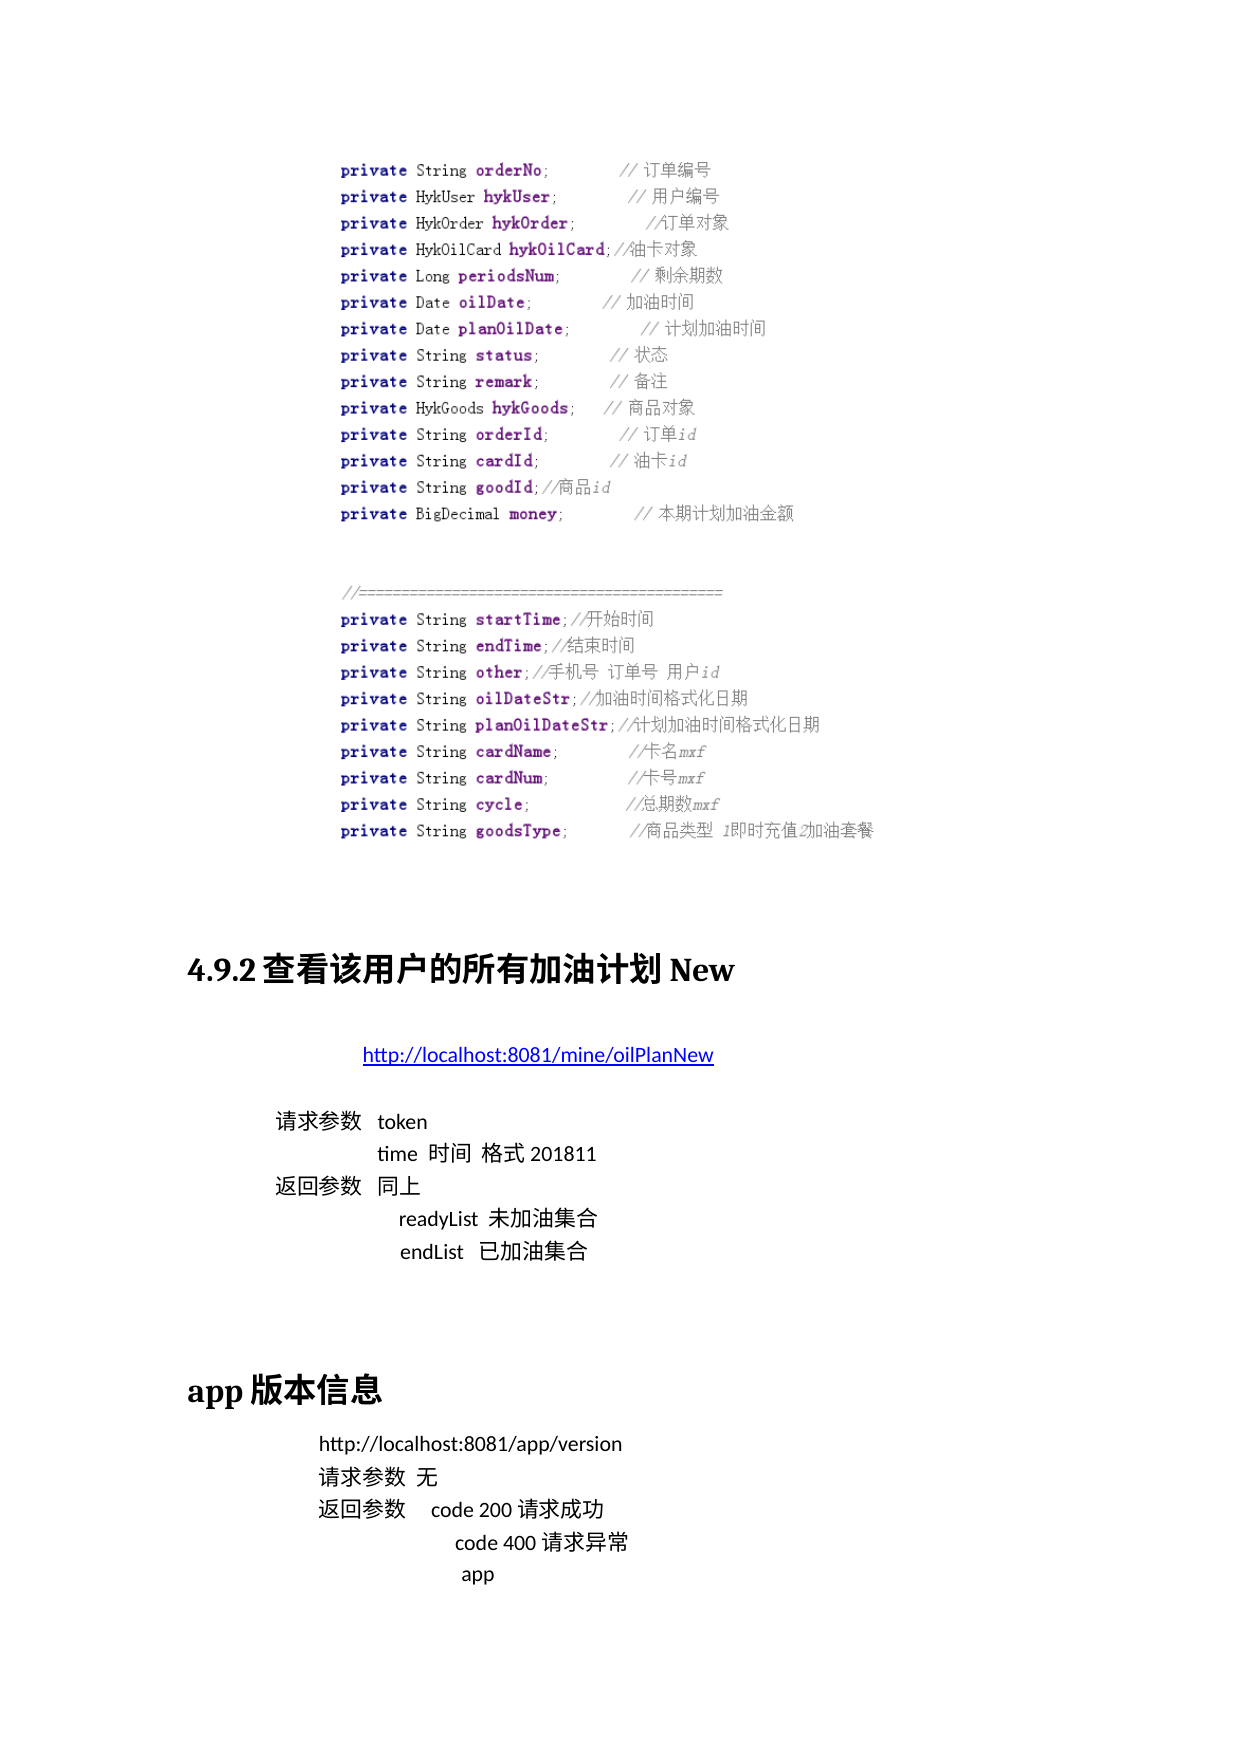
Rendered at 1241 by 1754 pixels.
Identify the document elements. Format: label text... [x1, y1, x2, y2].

text endList 已加油集合 [187, 1233, 1053, 1266]
title 4.9.2查看该用户的所有加油计划New [187, 934, 1053, 999]
text app [406, 1557, 1053, 1589]
text 返回参数 code 200 请求成功 [187, 1492, 1053, 1524]
text http://localhost:8081/app/version [275, 1427, 1053, 1459]
text code 400 请求异常 [187, 1524, 1053, 1557]
text readyList 未加油集合 [187, 1201, 1053, 1233]
title app版本信息 [187, 1356, 1053, 1421]
text time 时间 格式 201811 [187, 1136, 1053, 1168]
text 返回参数 同上 [187, 1168, 1053, 1201]
text 请求参数 token [187, 1103, 1053, 1136]
list http://localhost:8081/mine/oilPlanNew [225, 1038, 1053, 1071]
text 请求参数 无 [187, 1459, 1053, 1492]
picture [318, 162, 882, 849]
